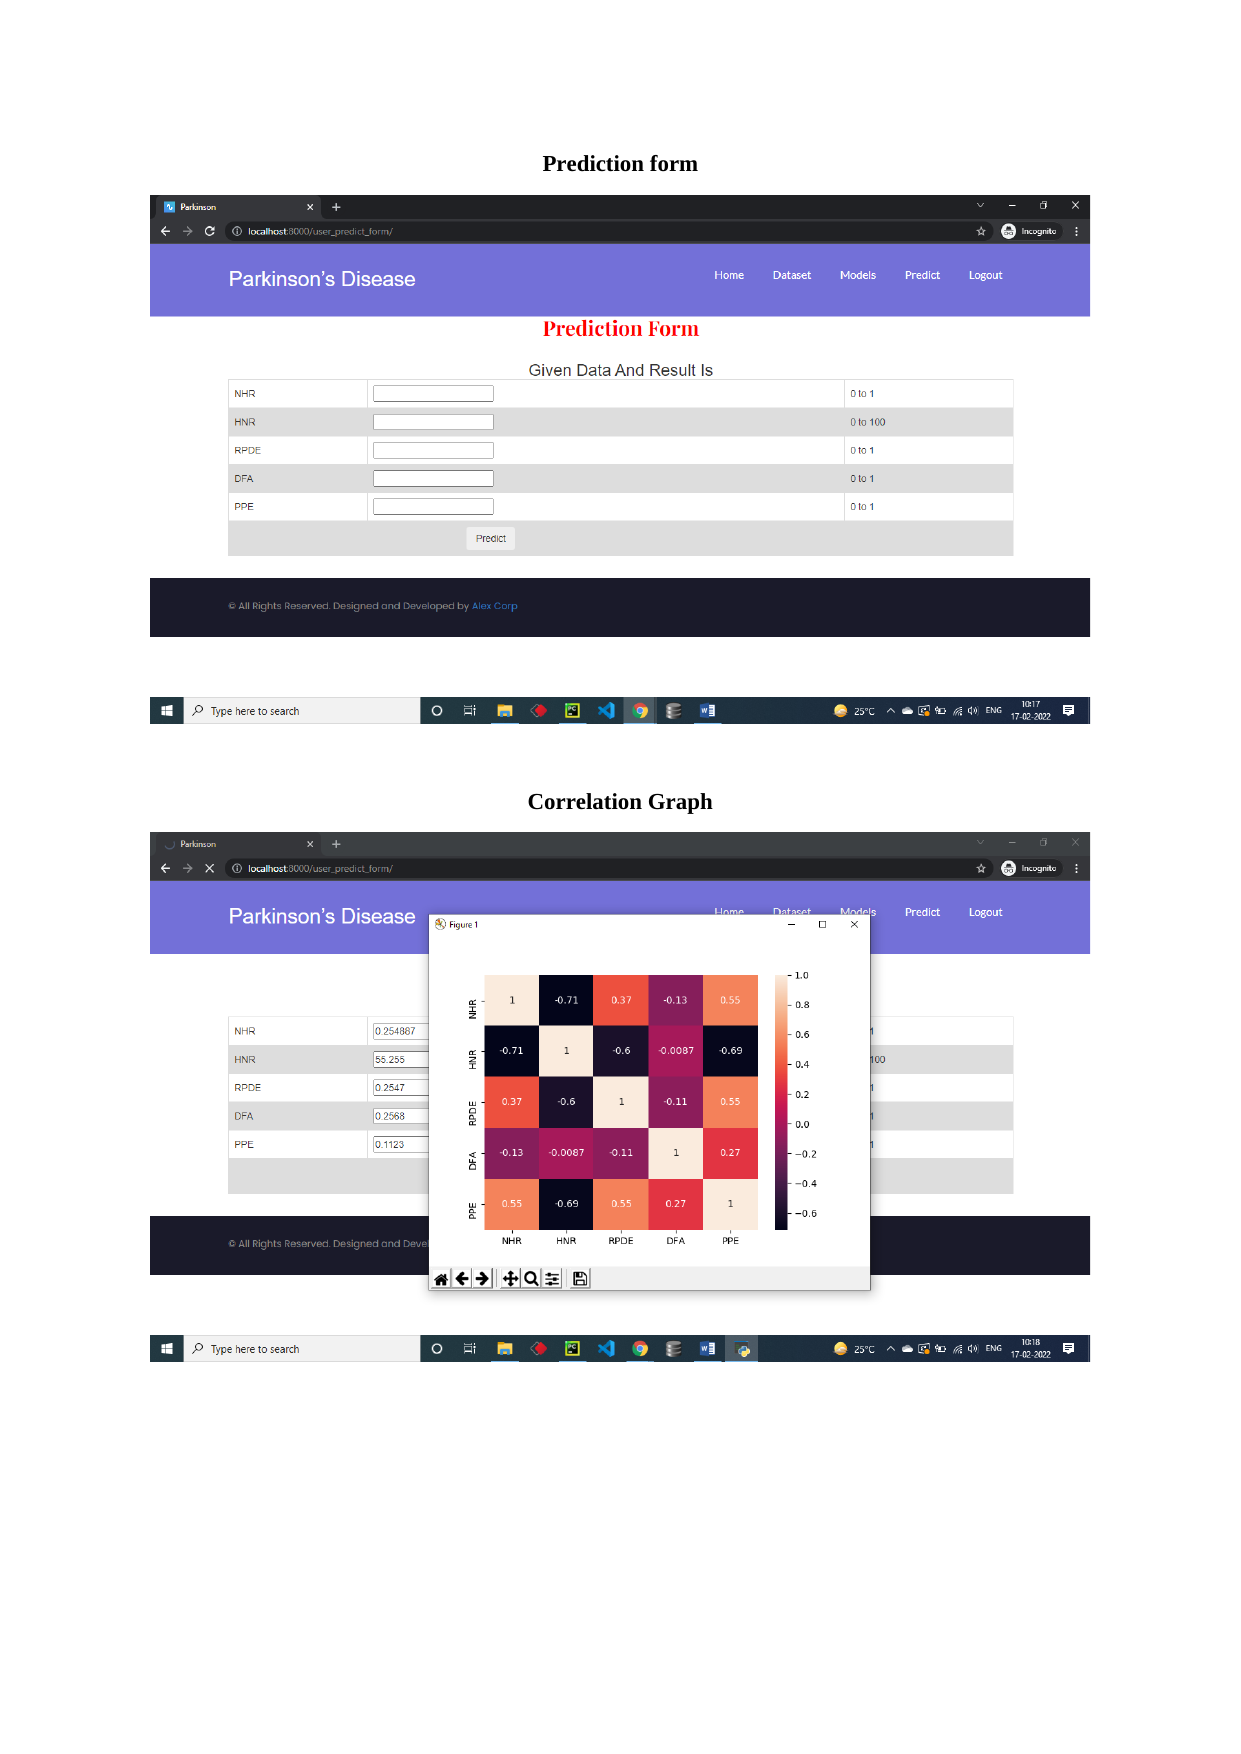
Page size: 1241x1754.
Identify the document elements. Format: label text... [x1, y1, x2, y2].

picture [150, 832, 1091, 1362]
picture [150, 195, 1091, 724]
text Correlation Graph [150, 788, 1090, 814]
text Prediction form [150, 150, 1090, 176]
